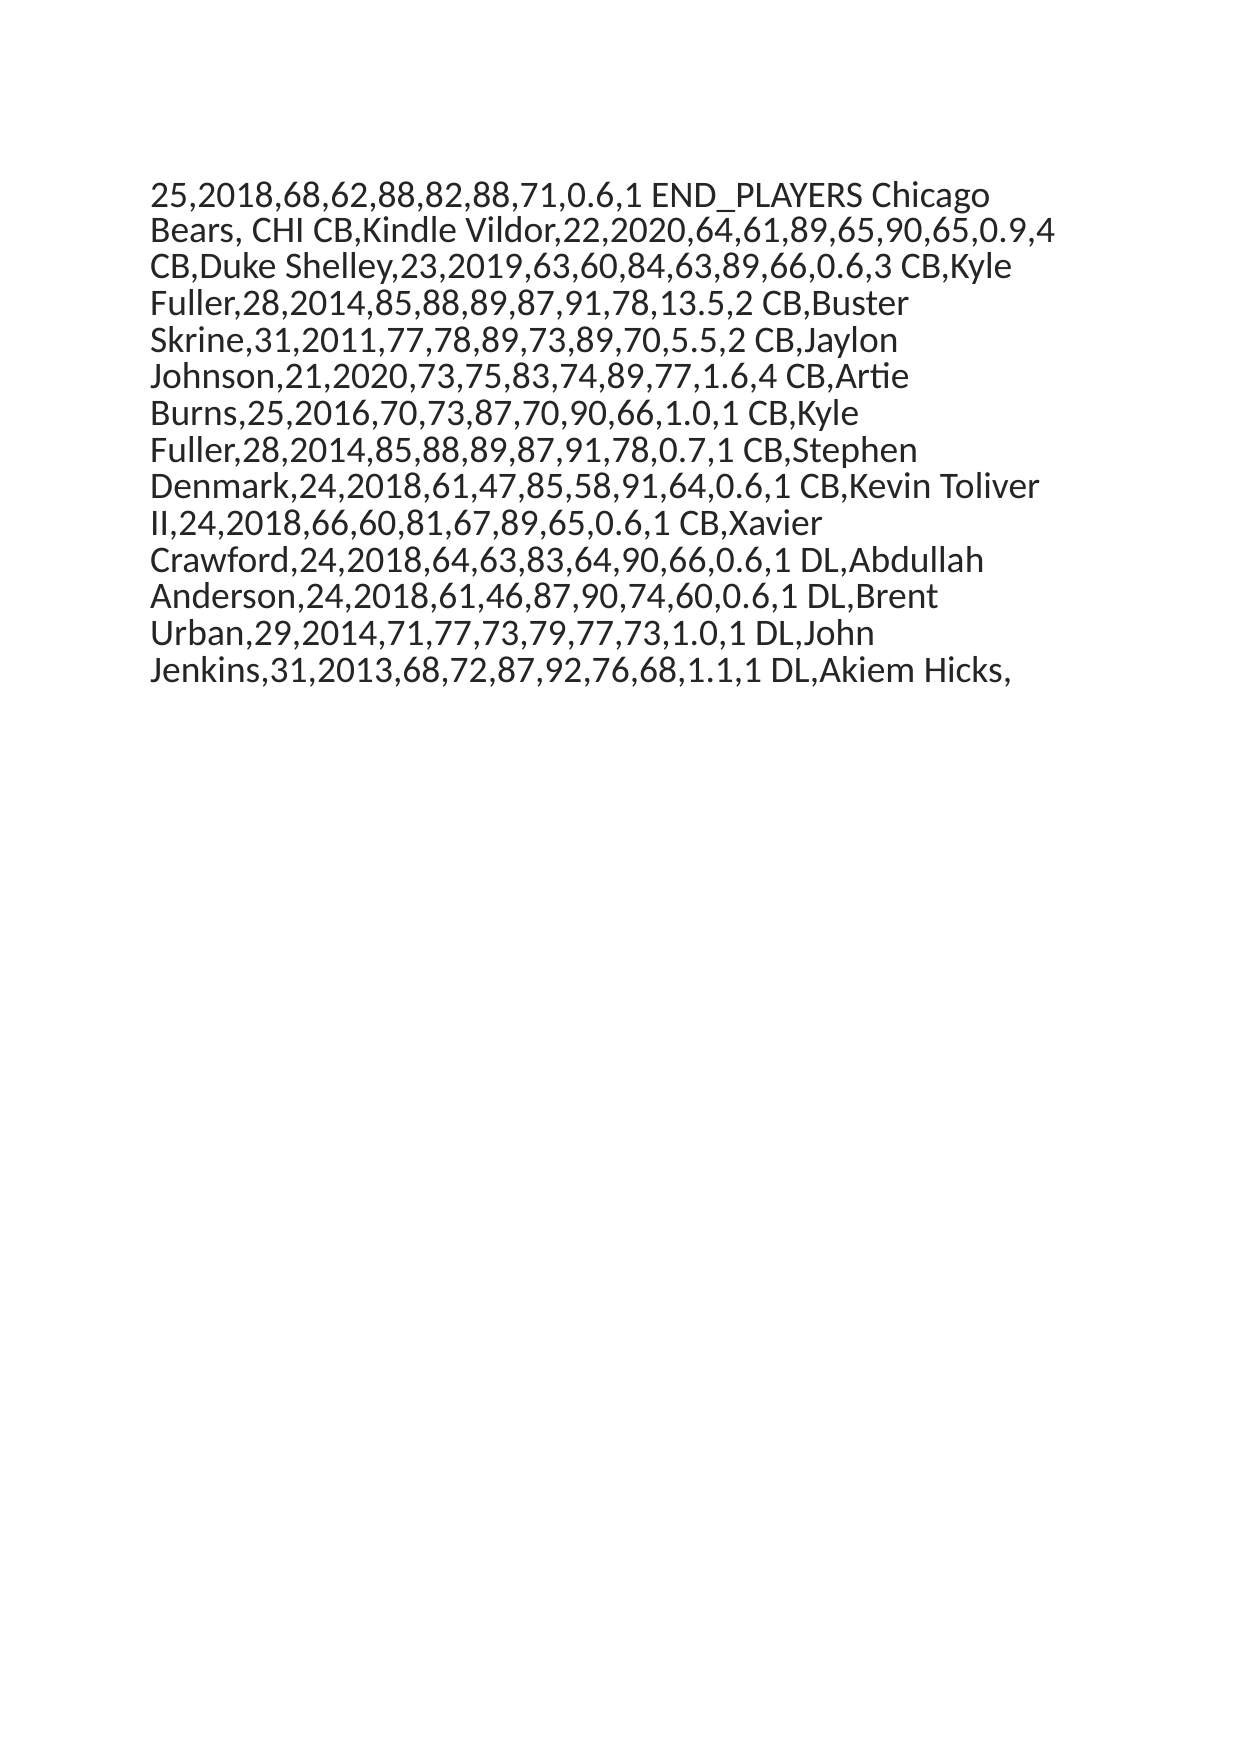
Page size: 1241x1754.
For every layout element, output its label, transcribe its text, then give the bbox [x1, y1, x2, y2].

text 25,2018,68,62,88,82,88,71,0.6,1 END_PLAYERS Chicago Bears, CHI CB,Kindle Vildor,22,2020,64,61,89,65,90,65,0.9,4 CB,Duke Shelley,23,2019,63,60,84,63,89,66,0.6,3 CB,Kyle Fuller,28,2014,85,88,89,87,91,78,13.5,2 CB,Buster Skrine,31,2011,77,78,89,73,89,70,5.5,2 CB,Jaylon Johnson,21,2020,73,75,83,74,89,77,1.6,4 CB,Artie Burns,25,2016,70,73,87,70,90,66,1.0,1 CB,Kyle Fuller,28,2014,85,88,89,87,91,78,0.7,1 CB,Stephen Denmark,24,2018,61,47,85,58,91,64,0.6,1 CB,Kevin Toliver II,24,2018,66,60,81,67,89,65,0.6,1 CB,Xavier Crawford,24,2018,64,63,83,64,90,66,0.6,1 DL,Abdullah Anderson,24,2018,61,46,87,90,74,60,0.6,1 DL,Brent Urban,29,2014,71,77,73,79,77,73,1.0,1 DL,John Jenkins,31,2013,68,72,87,92,76,68,1.1,1 DL,Akiem Hicks, [150, 184, 1090, 878]
